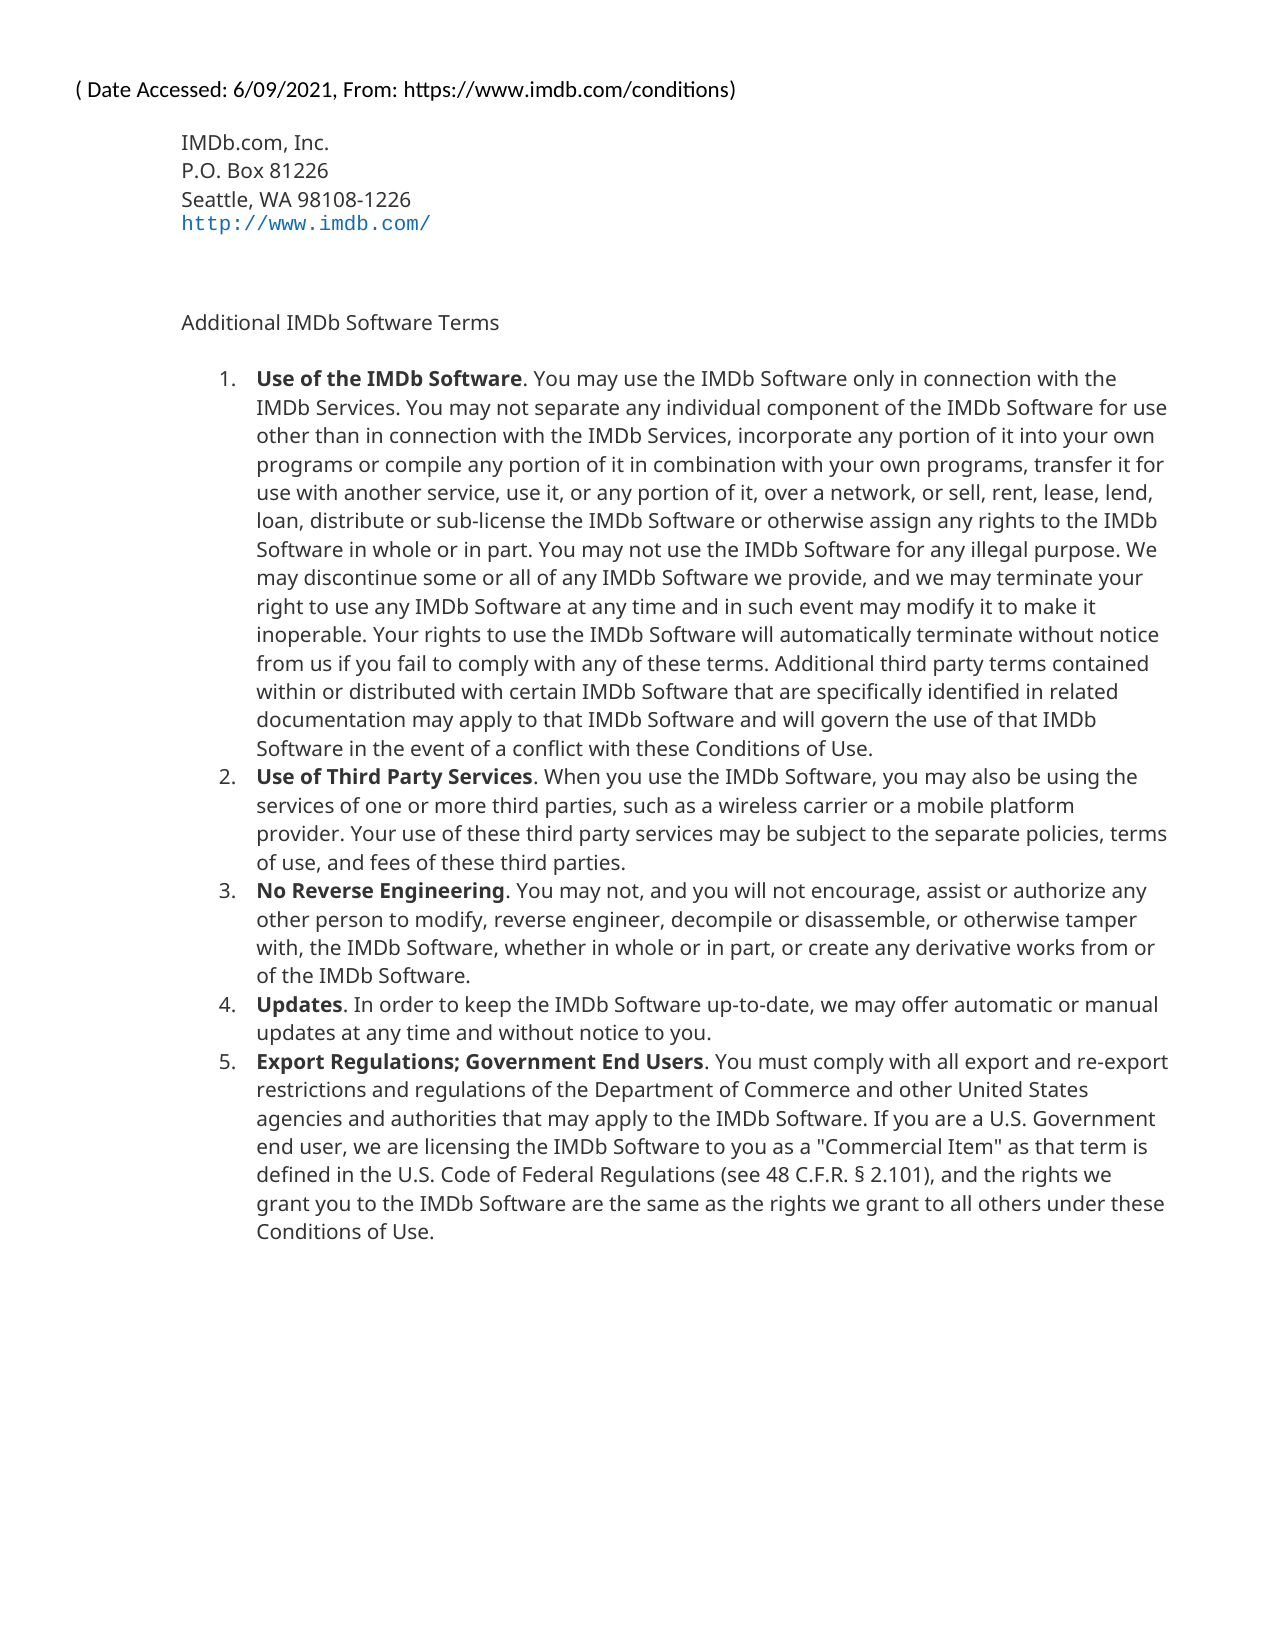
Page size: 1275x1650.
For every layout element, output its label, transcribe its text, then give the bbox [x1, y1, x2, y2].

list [144, 128, 1169, 364]
list Updates. In order to keep the IMDb Software up-to-date, we may offer automatic or manual updates at any time and without notice to you. [219, 990, 1169, 1047]
list Use of the IMDb Software. You may use the IMDb Software only in connection with the IMDb Services. You may not separate any individual component of the IMDb Software for use other than in connection with the IMDb Services, incorporate any portion of it into your own programs or compile any portion of it in combination with your own programs, transfer it for use with another service, use it, or any portion of it, over a network, or sell, rent, lease, lend, loan, distribute or sub-license the IMDb Software or otherwise assign any rights to the IMDb Software in whole or in part. You may not use the IMDb Software for any illegal purpose. We may discontinue some or all of any IMDb Software we provide, and we may terminate your right to use any IMDb Software at any time and in such event may modify it to make it inoperable. Your rights to use the IMDb Software will automatically terminate without notice from us if you fail to comply with any of these terms. Additional third party terms contained within or distributed with certain IMDb Software that are specifically identified in related documentation may apply to that IMDb Software and will govern the use of that IMDb Software in the event of a conflict with these Conditions of Use. [219, 364, 1169, 762]
list No Reverse Engineering. You may not, and you will not encourage, assist or authorize any other person to modify, reverse engineer, decompile or disassemble, or otherwise tamper with, the IMDb Software, whether in whole or in part, or create any derivative works from or of the IMDb Software. [219, 876, 1169, 990]
list Use of Third Party Services. When you use the IMDb Software, you may also be using the services of one or more third parties, such as a wireless carrier or a mobile platform provider. Your use of these third party services may be subject to the separate policies, terms of use, and fees of these third parties. [219, 762, 1169, 876]
list Export Regulations; Government End Users. You must comply with all export and re-export restrictions and regulations of the Department of Commerce and other United States agencies and authorities that may apply to the IMDb Software. If you are a U.S. Government end user, we are licensing the IMDb Software to you as a "Commercial Item" as that term is defined in the U.S. Code of Federal Regulations (see 48 C.F.R. § 2.101), and the rights we grant you to the IMDb Software are the same as the rights we grant to all others under these Conditions of Use. [219, 1047, 1169, 1246]
